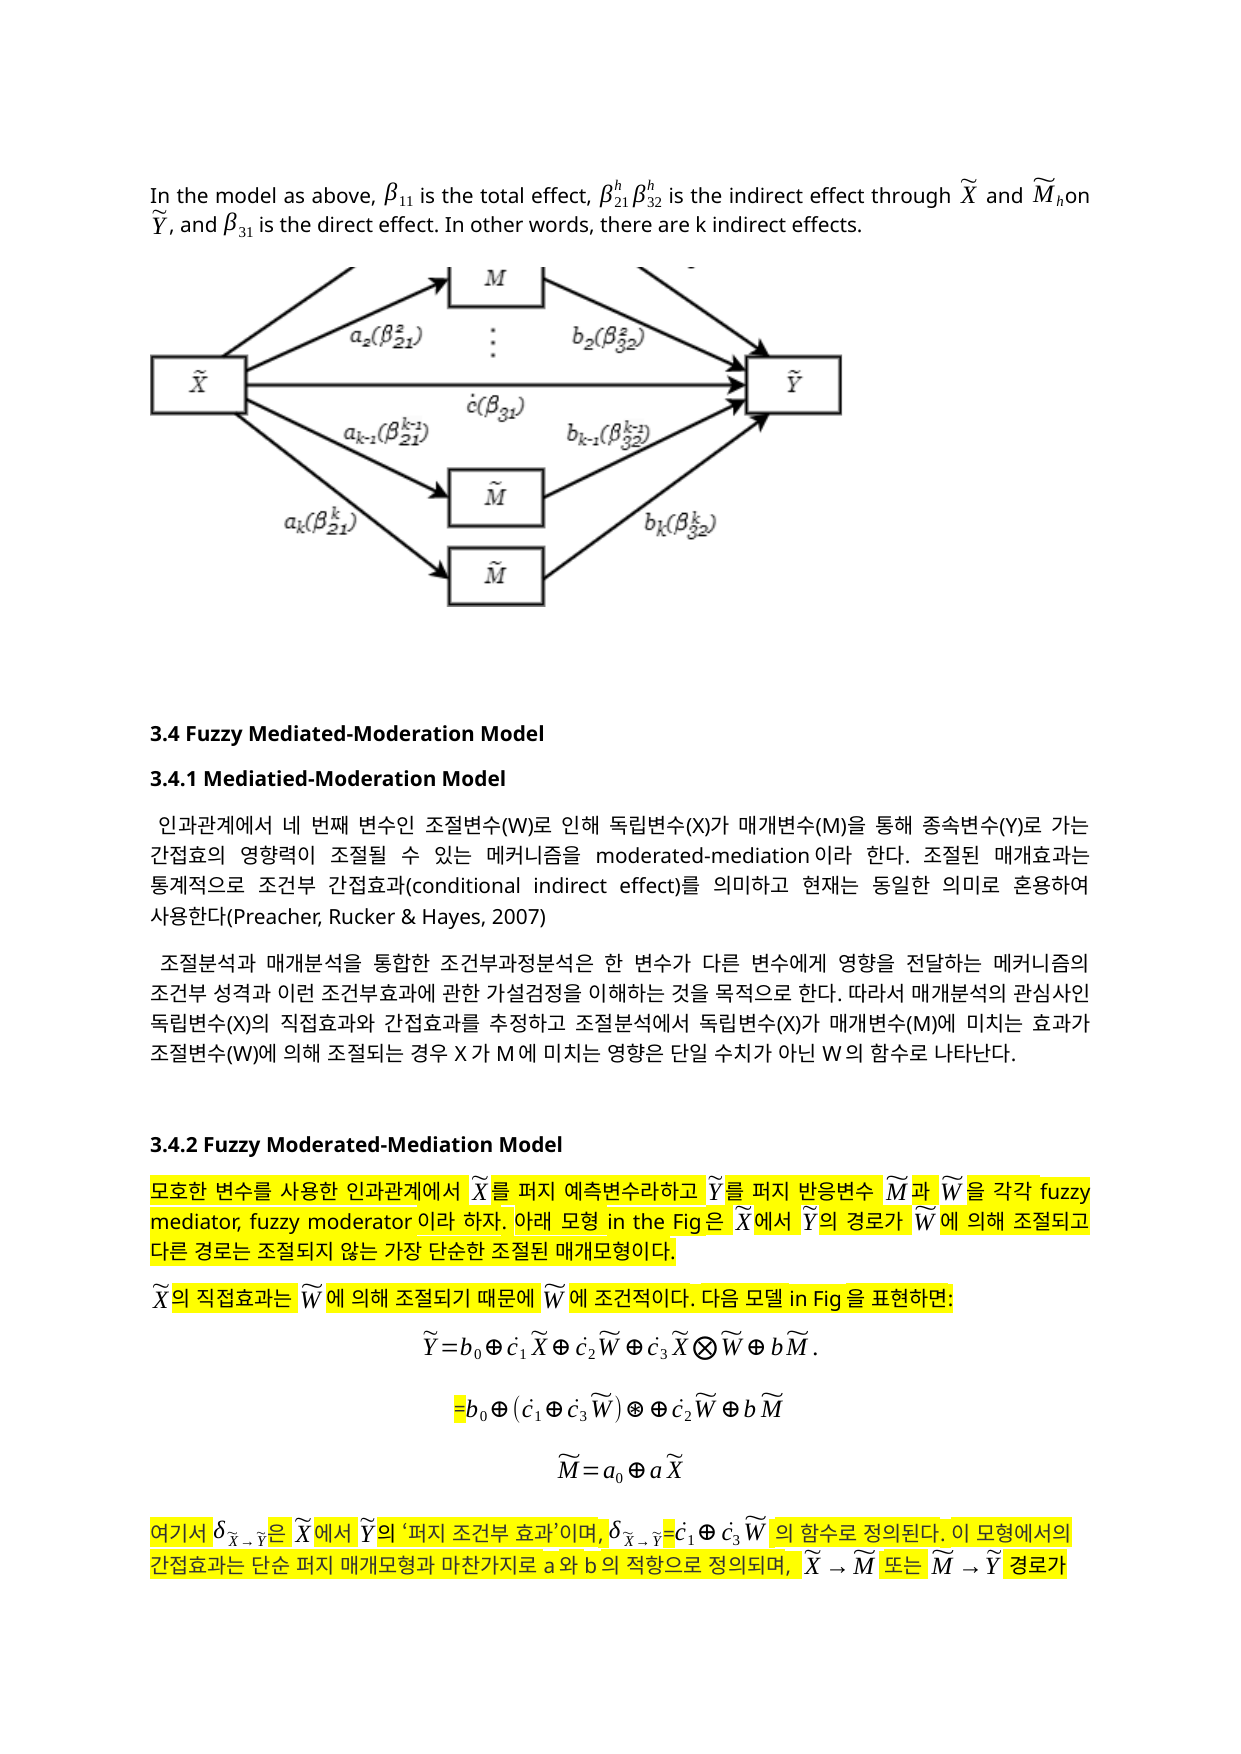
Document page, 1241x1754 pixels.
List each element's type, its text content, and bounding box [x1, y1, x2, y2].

text In the model as above, is the total effect, is the indirect effect through and on , and is the direct effect. In other words, there are k indirect effects. [150, 177, 1090, 240]
picture [150, 267, 843, 607]
text 인과관계에서 네 번째 변수인 조절변수(W)로 인해 독립변수(X)가 매개변수(M)을 통해 종속변수(Y)로 가는 간접효의 영향력이 조절될 수 있는 메커니즘을 moderated-mediation이라 한다. 조절된 매개효과는 통계적으로 조건부 간접효과(conditional indirect effect)를 의미하고 현재는 동일한 의미로 혼용하여 사용한다(Preacher, Rucker & Hayes, 2007) [150, 809, 1090, 930]
text 3.4.2 Fuzzy Moderated-Mediation Model [150, 1130, 1090, 1158]
text 3.4 Fuzzy Mediated-Moderation Model [150, 719, 1090, 747]
text 의 직접효과는 에 의해 조절되기 때문에 에 조건적이다. 다음 모델 in Fig을 표현하면: [150, 1282, 1090, 1313]
text 조절분석과 매개분석을 통합한 조건부과정분석은 한 변수가 다른 변수에게 영향을 전달하는 메커니즘의 조건부 성격과 이런 조건부효과에 관한 가설검정을 이해하는 것을 목적으로 한다. 따라서 매개분석의 관심사인 독립변수(X)의 직접효과와 간접효과를 추정하고 조절분석에서 독립변수(X)가 매개변수(M)에 미치는 효과가 조절변수(W)에 의해 조절되는 경우 X가 M에 미치는 영향은 단일 수치가 아닌 W의 함수로 나타난다. [150, 947, 1090, 1068]
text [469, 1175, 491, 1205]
text = [150, 1392, 1090, 1425]
text 모호한 변수를 사용한 인과관계에서 를 퍼지 예측변수라하고 를 퍼지 반응변수 과 을 각각 fuzzy mediator, fuzzy moderator이라 하자. 아래 모형 in the Fig은 에서 의 경로가 에 의해 조절되고 다른 경로는 조절되지 않는 가장 단순한 조절된 매개모형이다. [670, 1175, 1090, 1266]
text 3.4.1 Mediatied-Moderation Model [150, 764, 1090, 792]
